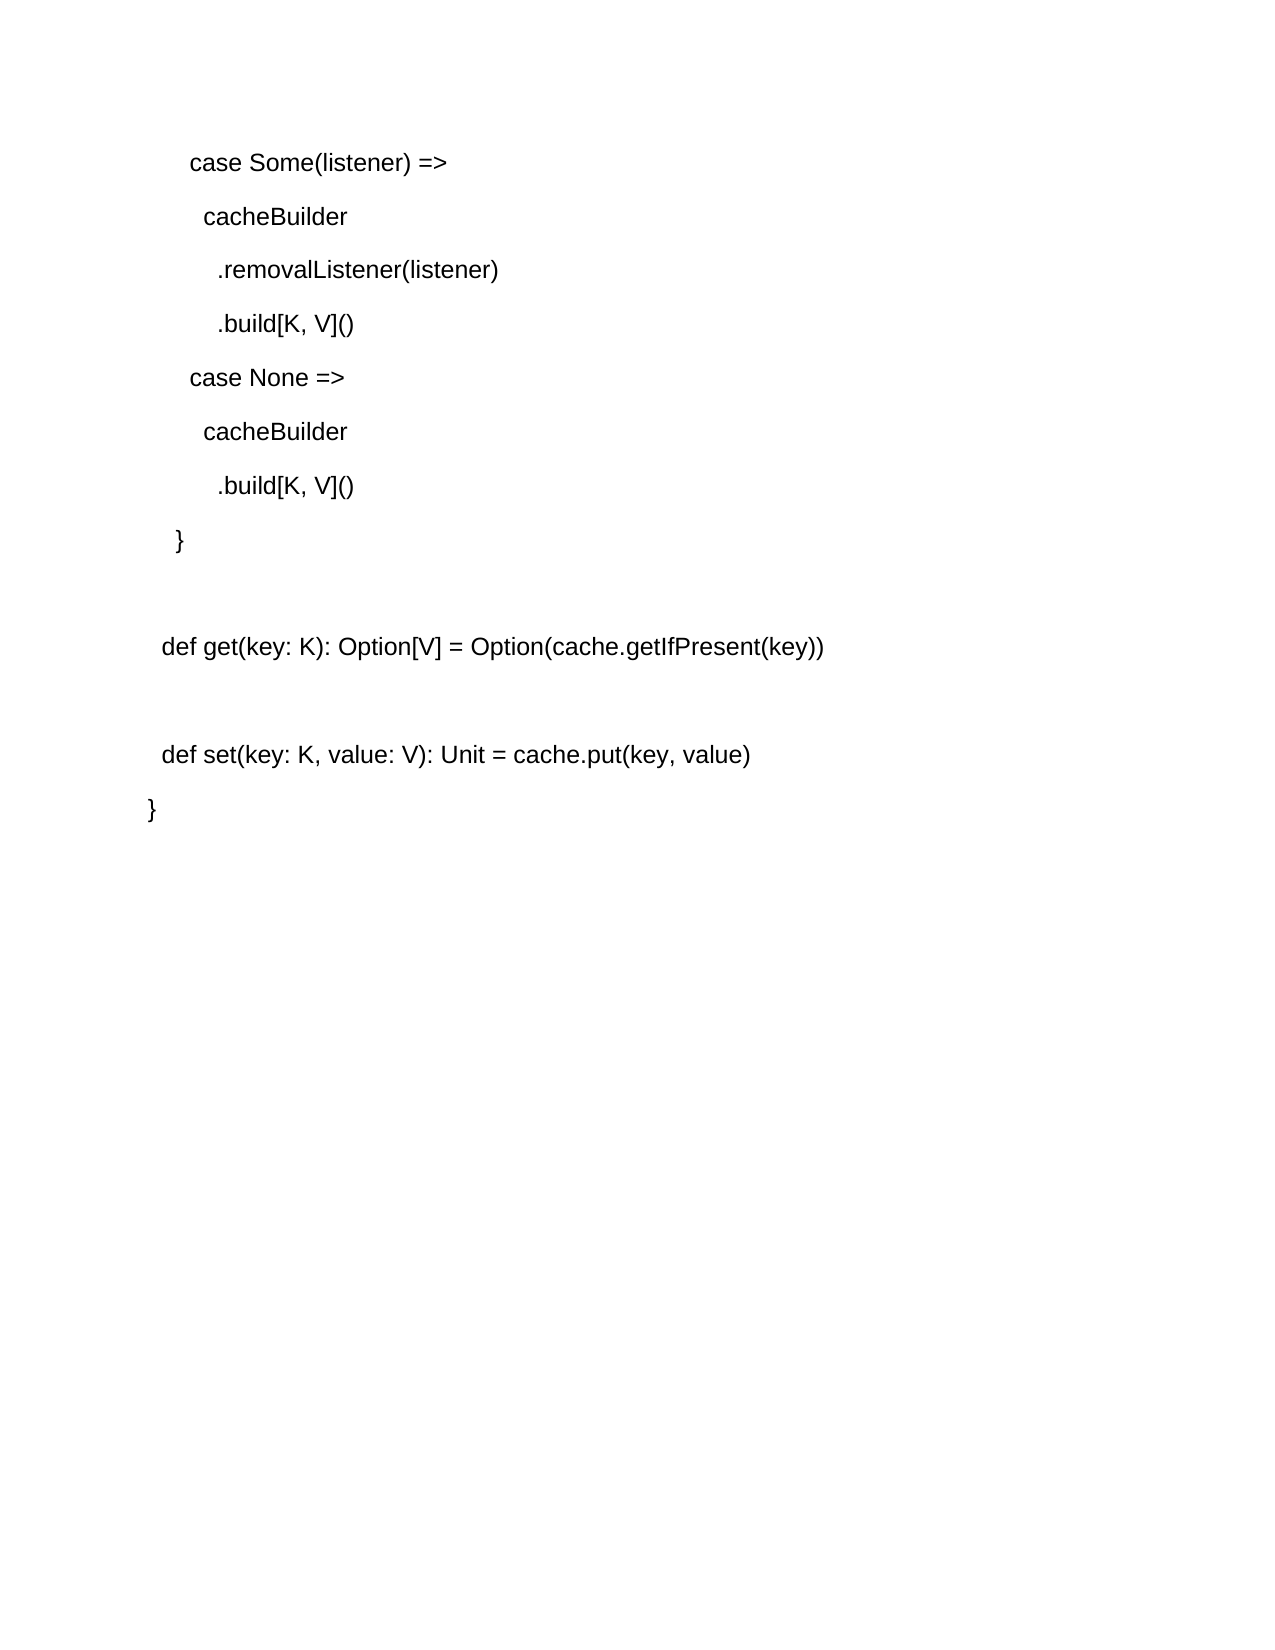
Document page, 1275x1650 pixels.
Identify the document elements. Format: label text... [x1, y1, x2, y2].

text cacheBuilder [148, 417, 1127, 446]
text def get(key: K): Option[V] = Option(cache.getIfPresent(key)) [148, 632, 1127, 661]
text def set(key: K, value: V): Unit = cache.put(key, value) [148, 740, 1127, 769]
text .build[K, V]() [148, 471, 1127, 499]
text cacheBuilder [148, 201, 1127, 230]
text case Some(listener) => [148, 148, 1127, 176]
text case None => [148, 363, 1127, 392]
text } [148, 524, 1127, 553]
text } [148, 794, 1127, 823]
text .build[K, V]() [148, 309, 1127, 338]
text .removalListener(listener) [148, 255, 1127, 284]
